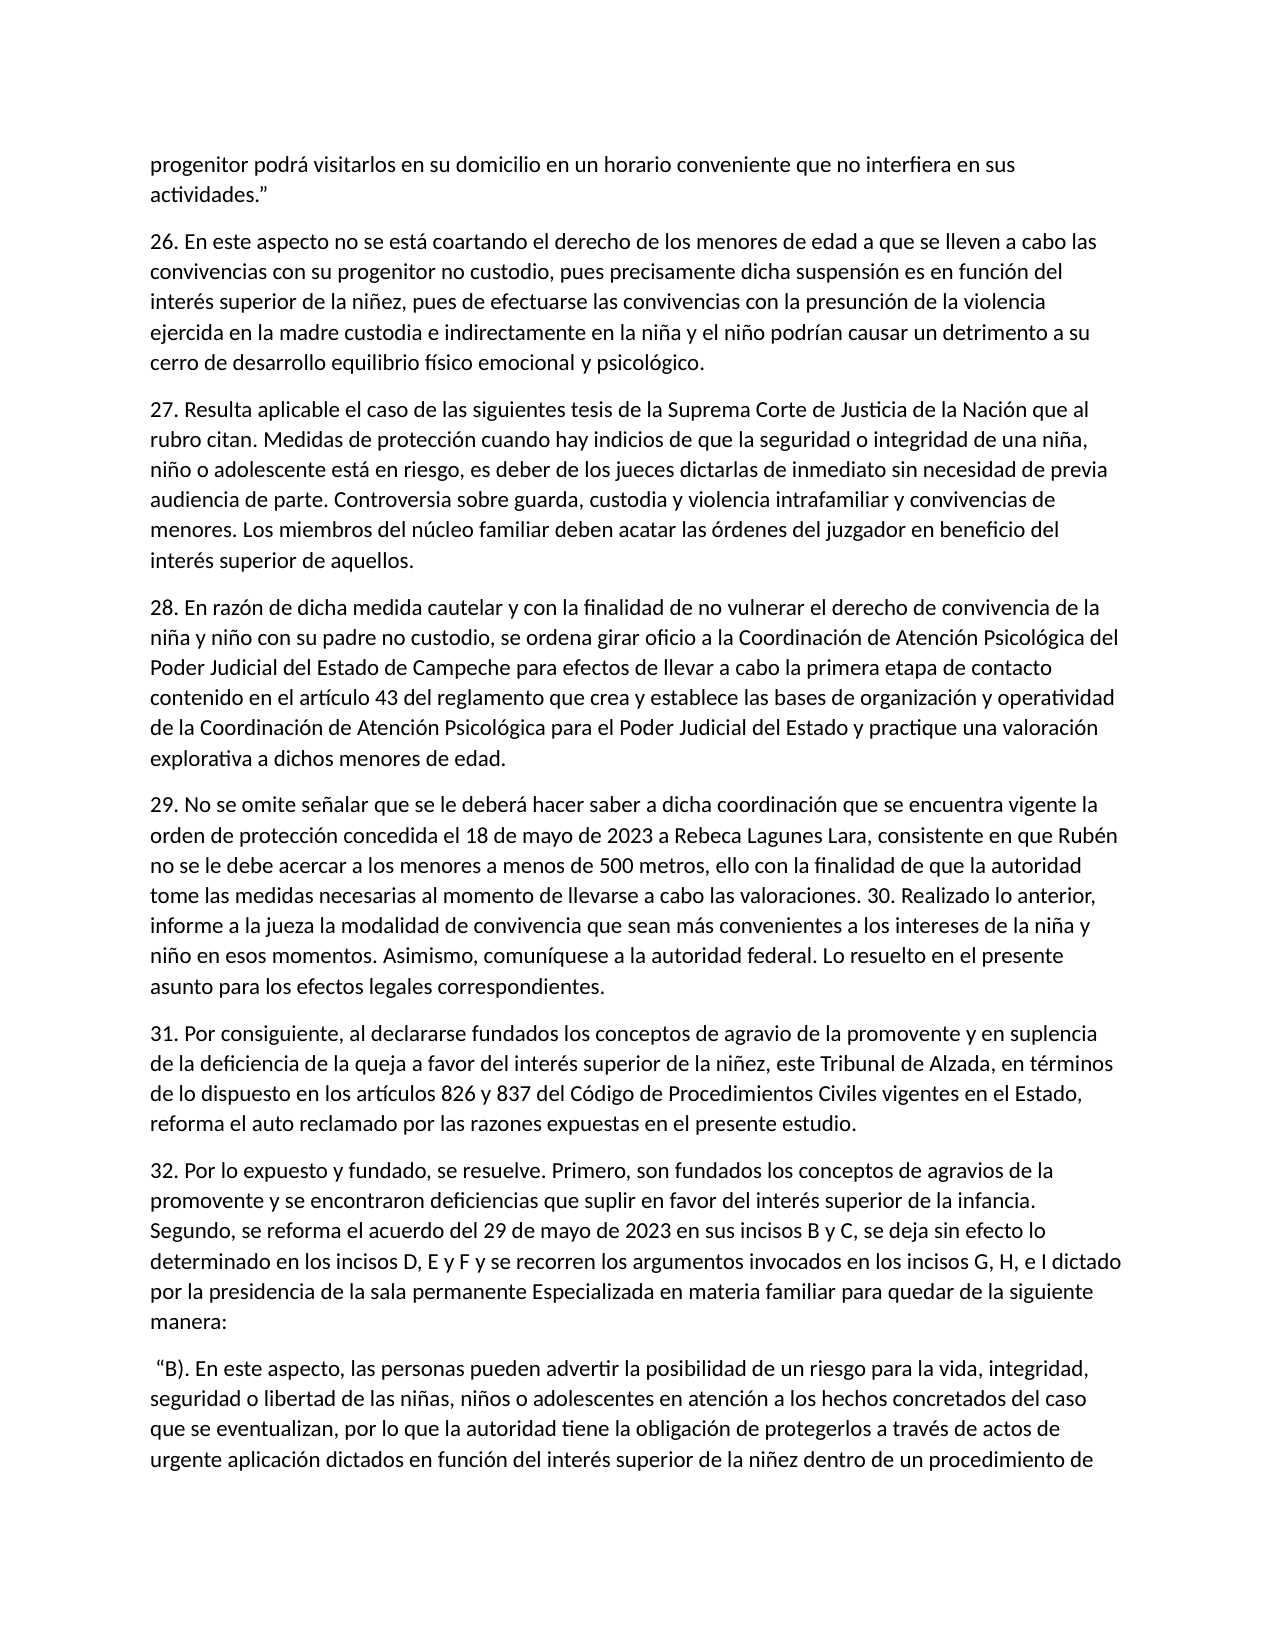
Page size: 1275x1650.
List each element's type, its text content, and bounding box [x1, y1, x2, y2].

text 28. En razón de dicha medida cautelar y con la finalidad de no vulnerar el derecho de convivencia de la niña y niño con su padre no custodio, se ordena girar oficio a la Coordinación de Atención Psicológica del Poder Judicial del Estado de Campeche para efectos de llevar a cabo la primera etapa de contacto contenido en el artículo 43 del reglamento que crea y establece las bases de organización y operatividad de la Coordinación de Atención Psicológica para el Poder Judicial del Estado y practique una valoración explorativa a dichos menores de edad. [150, 593, 1125, 772]
text 26. En este aspecto no se está coartando el derecho de los menores de edad a que se lleven a cabo las convivencias con su progenitor no custodio, pues precisamente dicha suspensión es en función del interés superior de la niñez, pues de efectuarse las convivencias con la presunción de la violencia ejercida en la madre custodia e indirectamente en la niña y el niño podrían causar un detrimento a su cerro de desarrollo equilibrio físico emocional y psicológico. [150, 227, 1125, 376]
text 29. No se omite señalar que se le deberá hacer saber a dicha coordinación que se encuentra vigente la orden de protección concedida el 18 de mayo de 2023 a Rebeca Lagunes Lara, consistente en que Rubén no se le debe acercar a los menores a menos de 500 metros, ello con la finalidad de que la autoridad tome las medidas necesarias al momento de llevarse a cabo las valoraciones. 30. Realizado lo anterior, informe a la jueza la modalidad de convivencia que sean más convenientes a los intereses de la niña y niño en esos momentos. Asimismo, comuníquese a la autoridad federal. Lo resuelto en el presente asunto para los efectos legales correspondientes. [150, 791, 1125, 1000]
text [150, 1354, 1125, 1473]
text 31. Por consiguiente, al declararse fundados los conceptos de agravio de la promovente y en suplencia de la deficiencia de la queja a favor del interés superior de la niñez, este Tribunal de Alzada, en términos de lo dispuesto en los artículos 826 y 837 del Código de Procedimientos Civiles vigentes en el Estado, reforma el auto reclamado por las razones expuestas en el presente estudio. [150, 1019, 1125, 1137]
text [150, 150, 1125, 208]
text 32. Por lo expuesto y fundado, se resuelve. Primero, son fundados los conceptos de agravios de la promovente y se encontraron deficiencias que suplir en favor del interés superior de la infancia. Segundo, se reforma el acuerdo del 29 de mayo de 2023 en sus incisos B y C, se deja sin efecto lo determinado en los incisos D, E y F y se recorren los argumentos invocados en los incisos G, H, e I dictado por la presidencia de la sala permanente Especializada en materia familiar para quedar de la siguiente manera: [150, 1156, 1125, 1335]
text 27. Resulta aplicable el caso de las siguientes tesis de la Suprema Corte de Justicia de la Nación que al rubro citan. Medidas de protección cuando hay indicios de que la seguridad o integridad de una niña, niño o adolescente está en riesgo, es deber de los jueces dictarlas de inmediato sin necesidad de previa audiencia de parte. Controversia sobre guarda, custodia y violencia intrafamiliar y convivencias de menores. Los miembros del núcleo familiar deben acatar las órdenes del juzgador en beneficio del interés superior de aquellos. [150, 395, 1125, 574]
